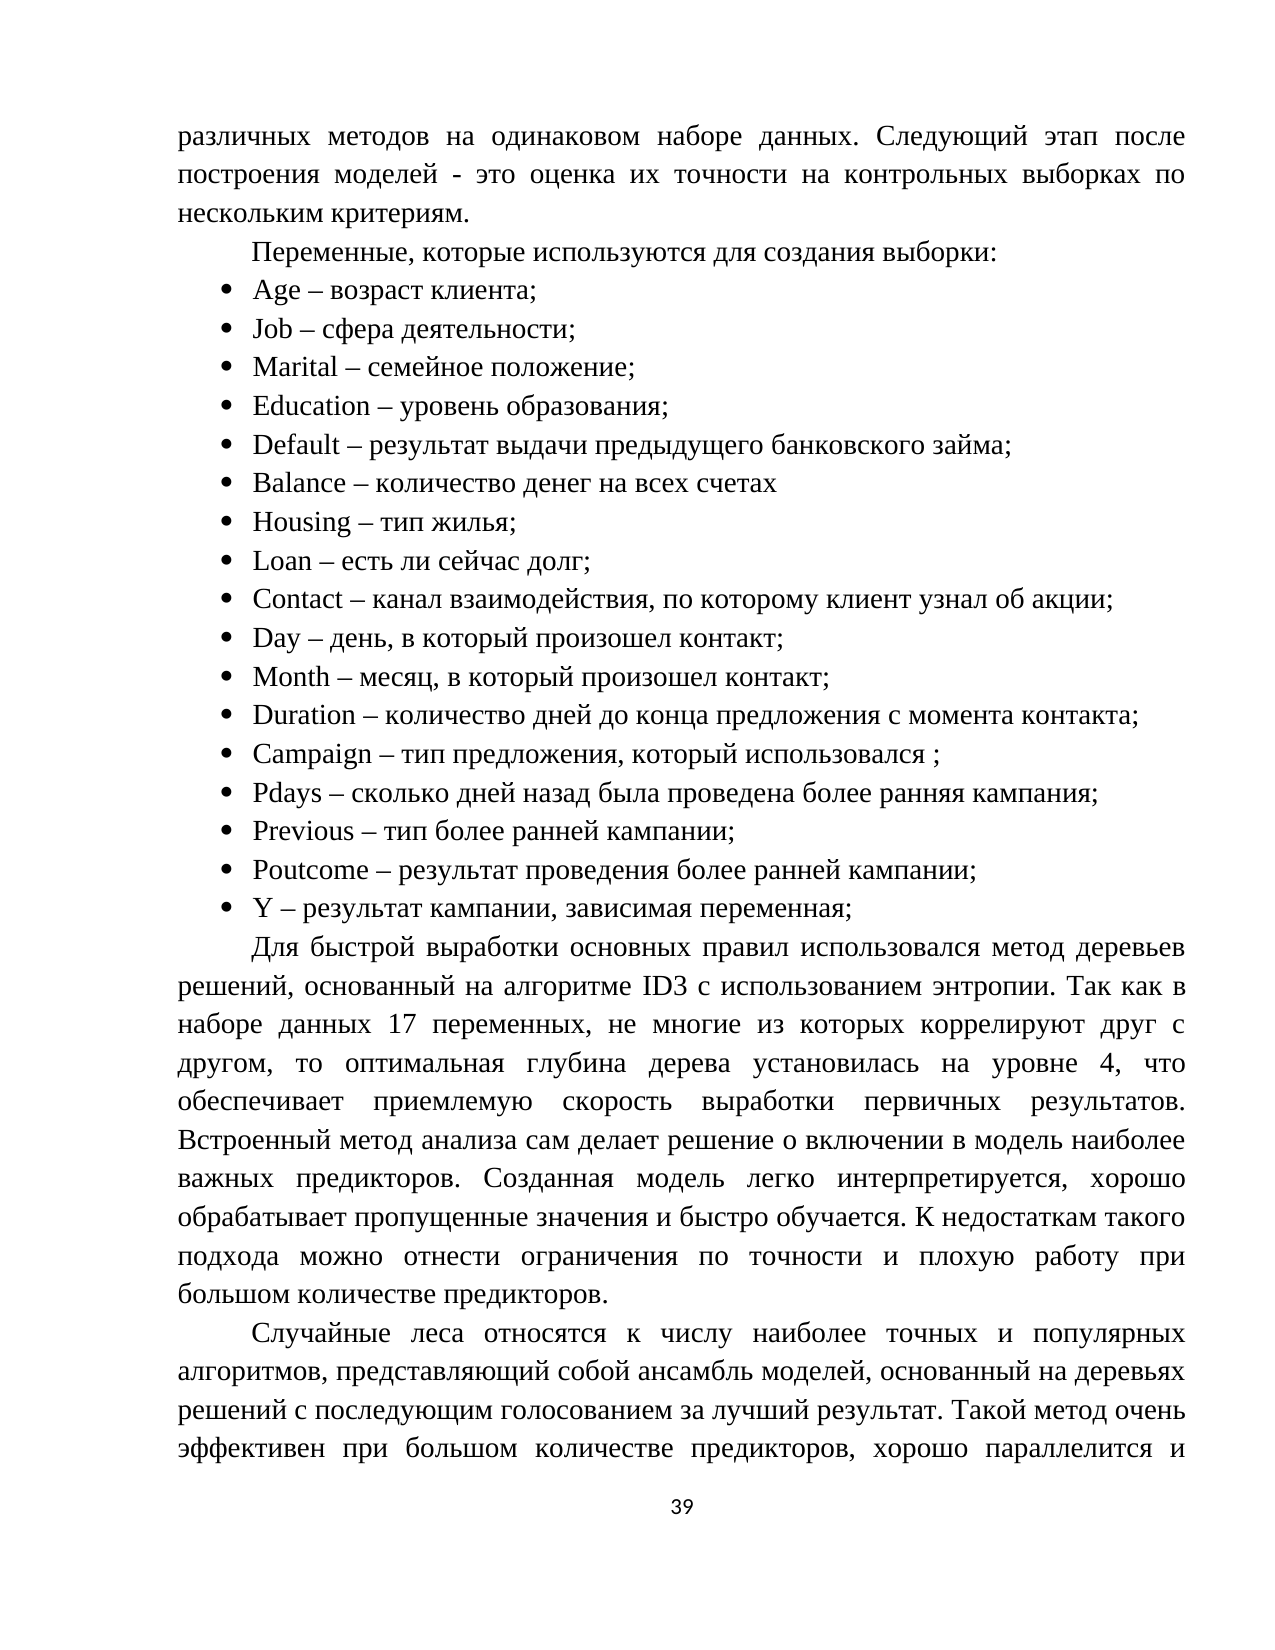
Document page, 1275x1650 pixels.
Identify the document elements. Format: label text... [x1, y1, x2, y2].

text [177, 1315, 1186, 1464]
list Month – месяц, в который произошел контакт; [148, 659, 1186, 692]
list Day – день, в который произошел контакт; [148, 620, 1186, 654]
list Marital – семейное положение; [148, 349, 1186, 383]
list Education – уровень образования; [148, 388, 1186, 422]
list Loan – есть ли сейчас долг; [148, 543, 1186, 576]
list Balance – количество денег на всех счетах [148, 466, 1186, 499]
list Pdays – сколько дней назад была проведена более ранняя кампания; [148, 775, 1186, 808]
list Contact – канал взаимодействия, по которому клиент узнал об акции; [148, 581, 1186, 615]
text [177, 118, 1186, 229]
text Для быстрой выработки основных правил использовался метод деревьев решений, основанный на алгоритме ID3 с использованием энтропии. Так как в наборе данных 17 переменных, не многие из которых коррелируют друг с другом, то оптимальная глубина дерева установилась на уровне 4, что обеспечивает приемлемую скорость выработки первичных результатов. Встроенный метод анализа сам делает решение о включении в модель наиболее важных предикторов. Созданная модель легко интерпретируется, хорошо обрабатывает пропущенные значения и быстро обучается. К недостаткам такого подхода можно отнести ограничения по точности и плохую работу при большом количестве предикторов. [177, 929, 1186, 1310]
list Age – возраст клиента; [148, 272, 1186, 306]
list Poutcome – результат проведения более ранней кампании; [148, 852, 1186, 886]
list Campaign – тип предложения, который использовался ; [148, 736, 1186, 770]
list Previous – тип более ранней кампании; [148, 813, 1186, 847]
text Переменные, которые используются для создания выборки: [177, 234, 1186, 267]
list Y – результат кампании, зависимая переменная; [148, 891, 1186, 924]
list Housing – тип жилья; [148, 504, 1186, 538]
list Job – сфера деятельности; [148, 311, 1186, 344]
list Default – результат выдачи предыдущего банковского займа; [148, 427, 1186, 461]
list Duration – количество дней до конца предложения с момента контакта; [148, 697, 1186, 731]
